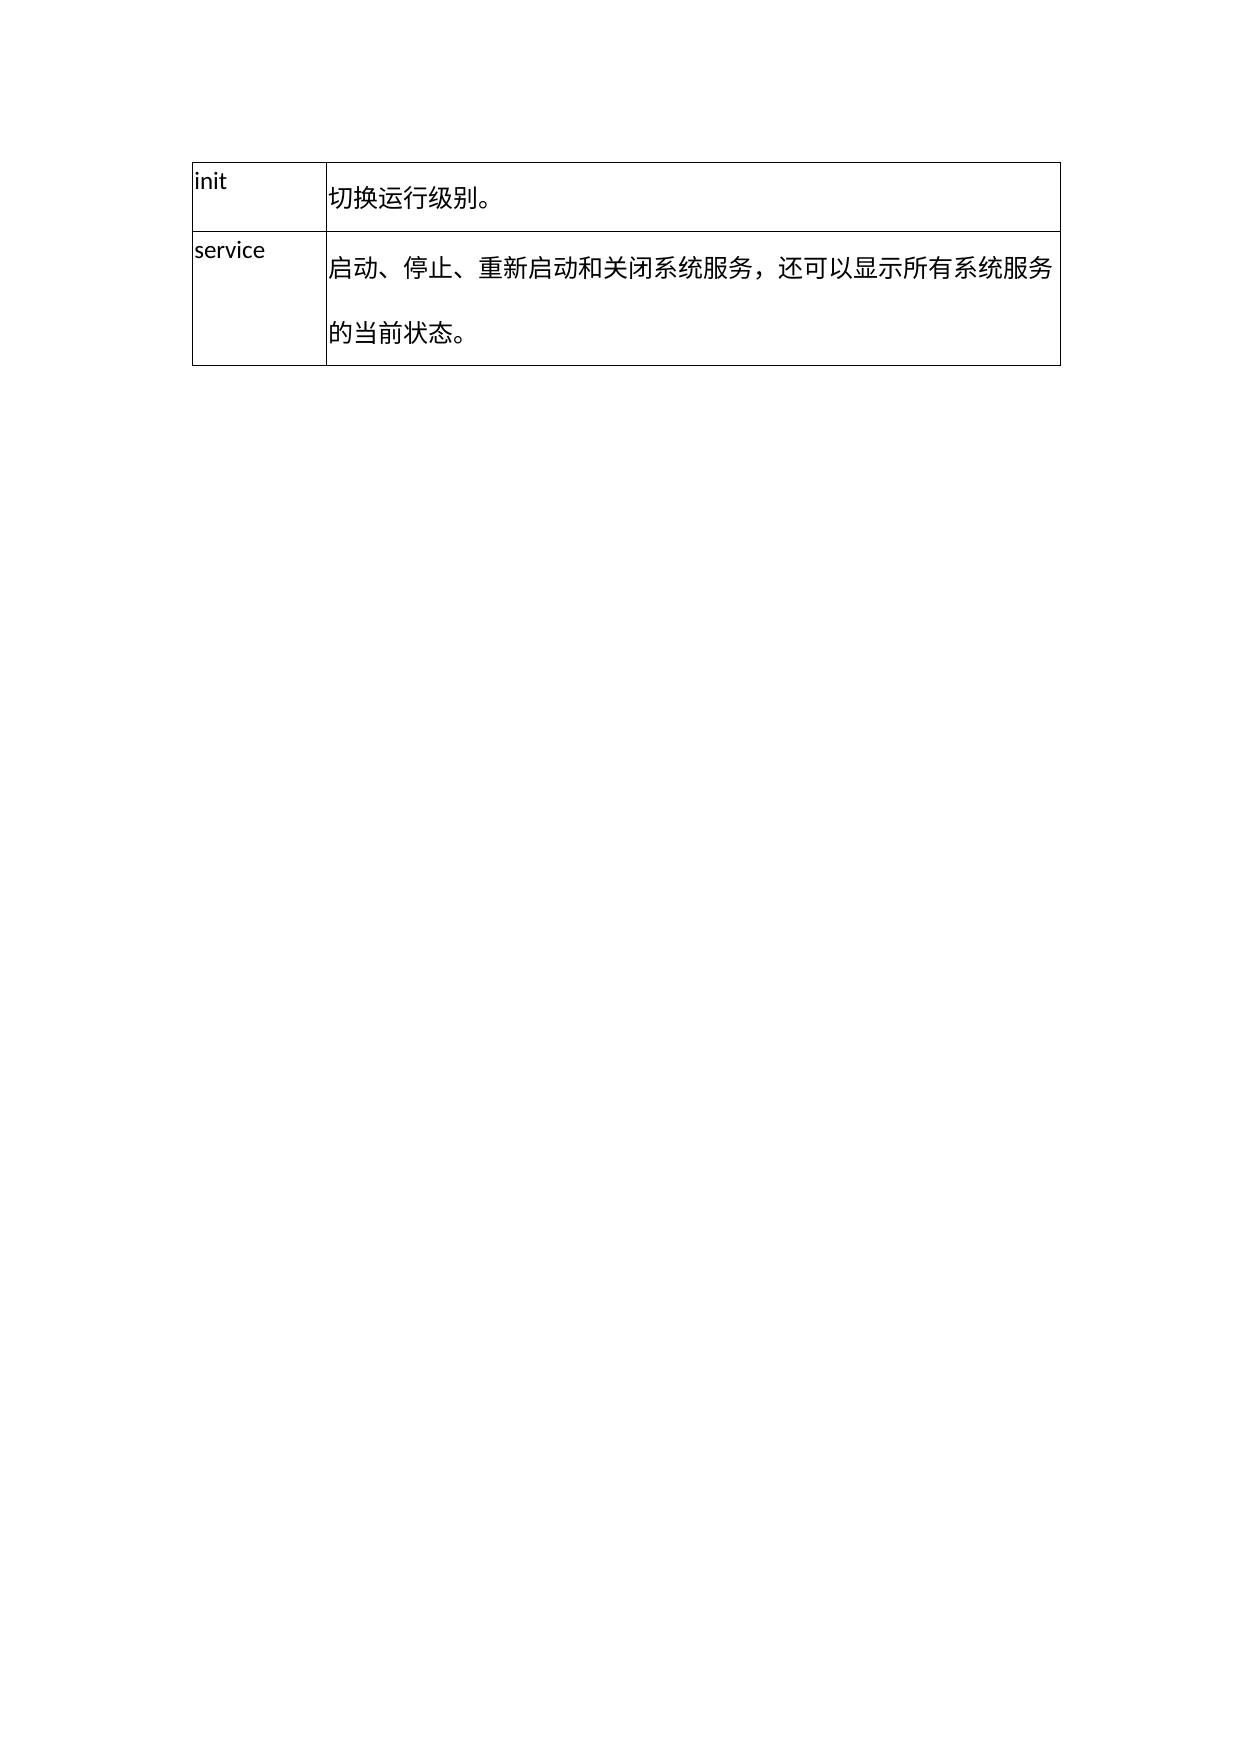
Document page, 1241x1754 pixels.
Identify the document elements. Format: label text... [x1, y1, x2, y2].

table_cell 启动、停止、重新启动和关闭系统服务，还可以显示所有系统服务的当前状态。 [327, 232, 1060, 365]
table_cell 切换运行级别。 [327, 163, 1060, 231]
table_cell service [193, 232, 326, 365]
table_cell init [193, 163, 326, 231]
